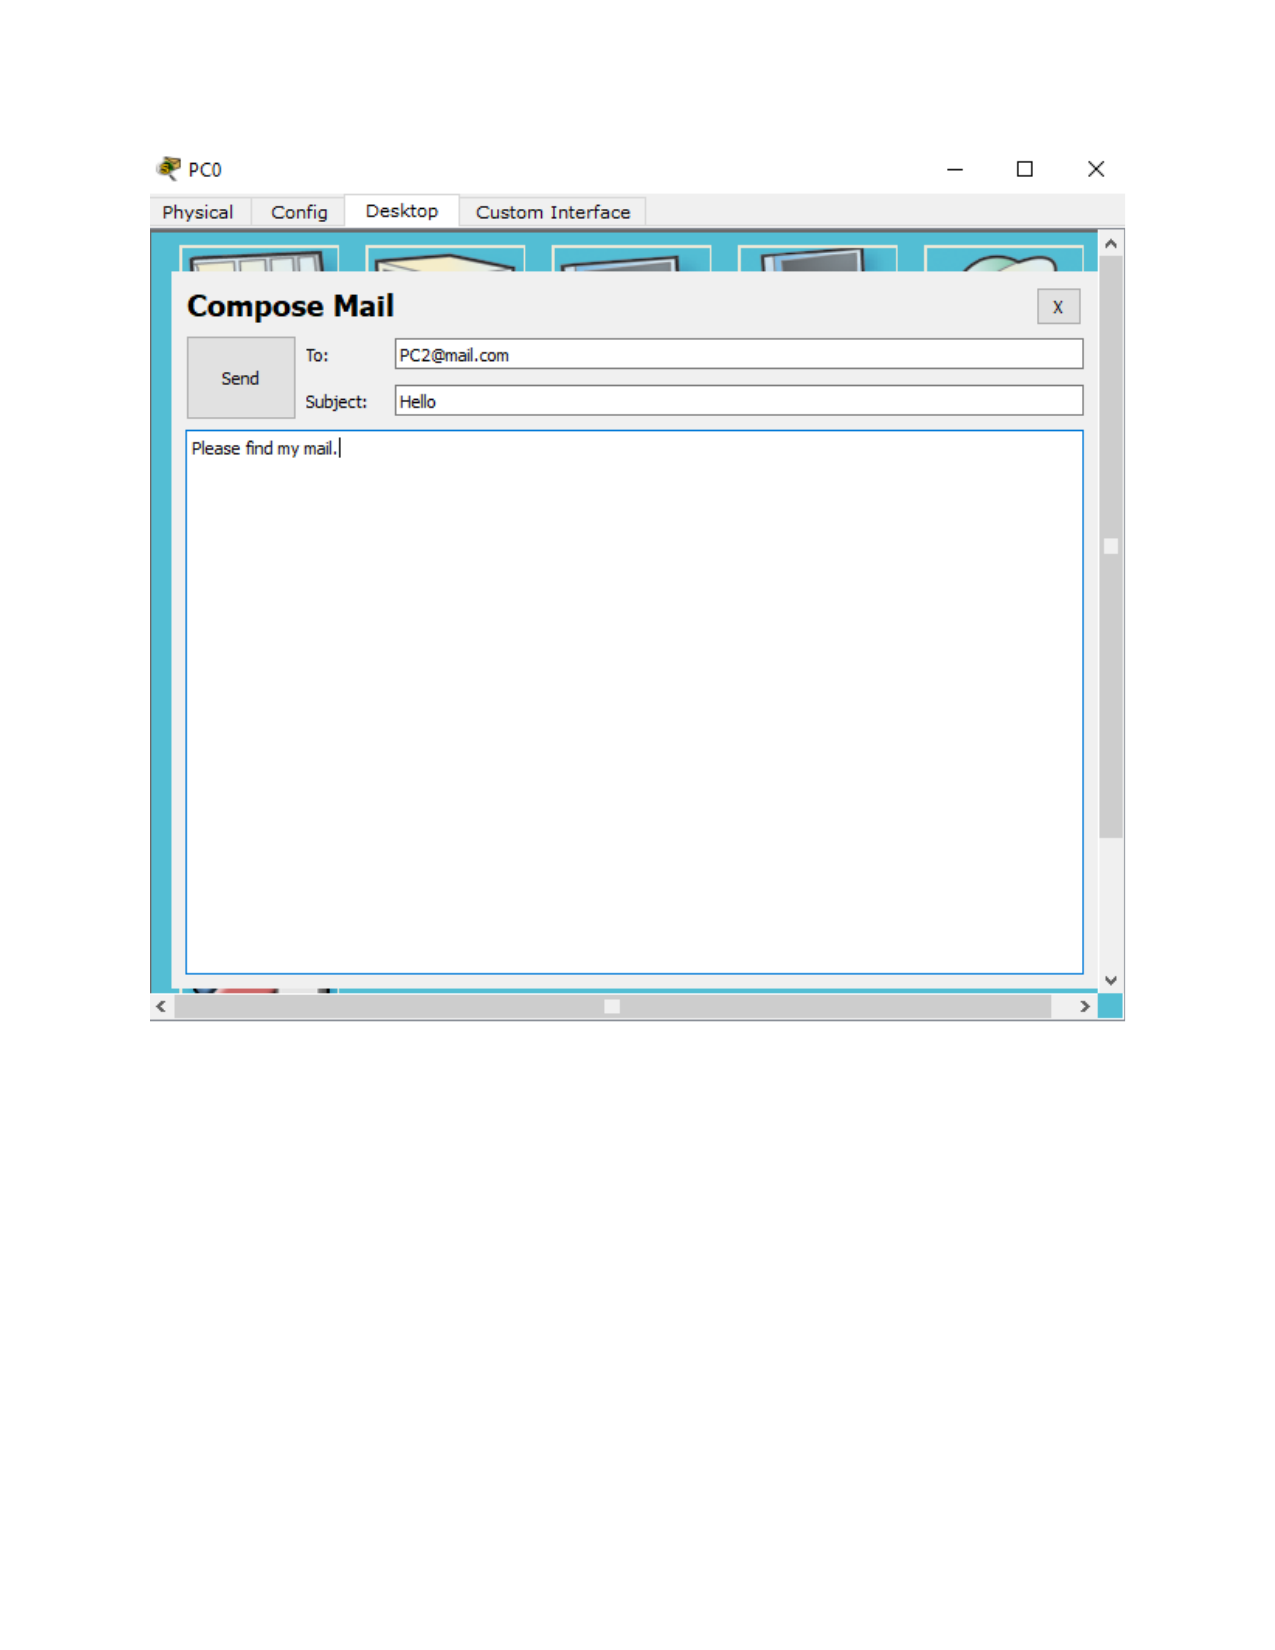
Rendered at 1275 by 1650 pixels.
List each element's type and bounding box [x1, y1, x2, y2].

picture [150, 150, 1125, 1023]
